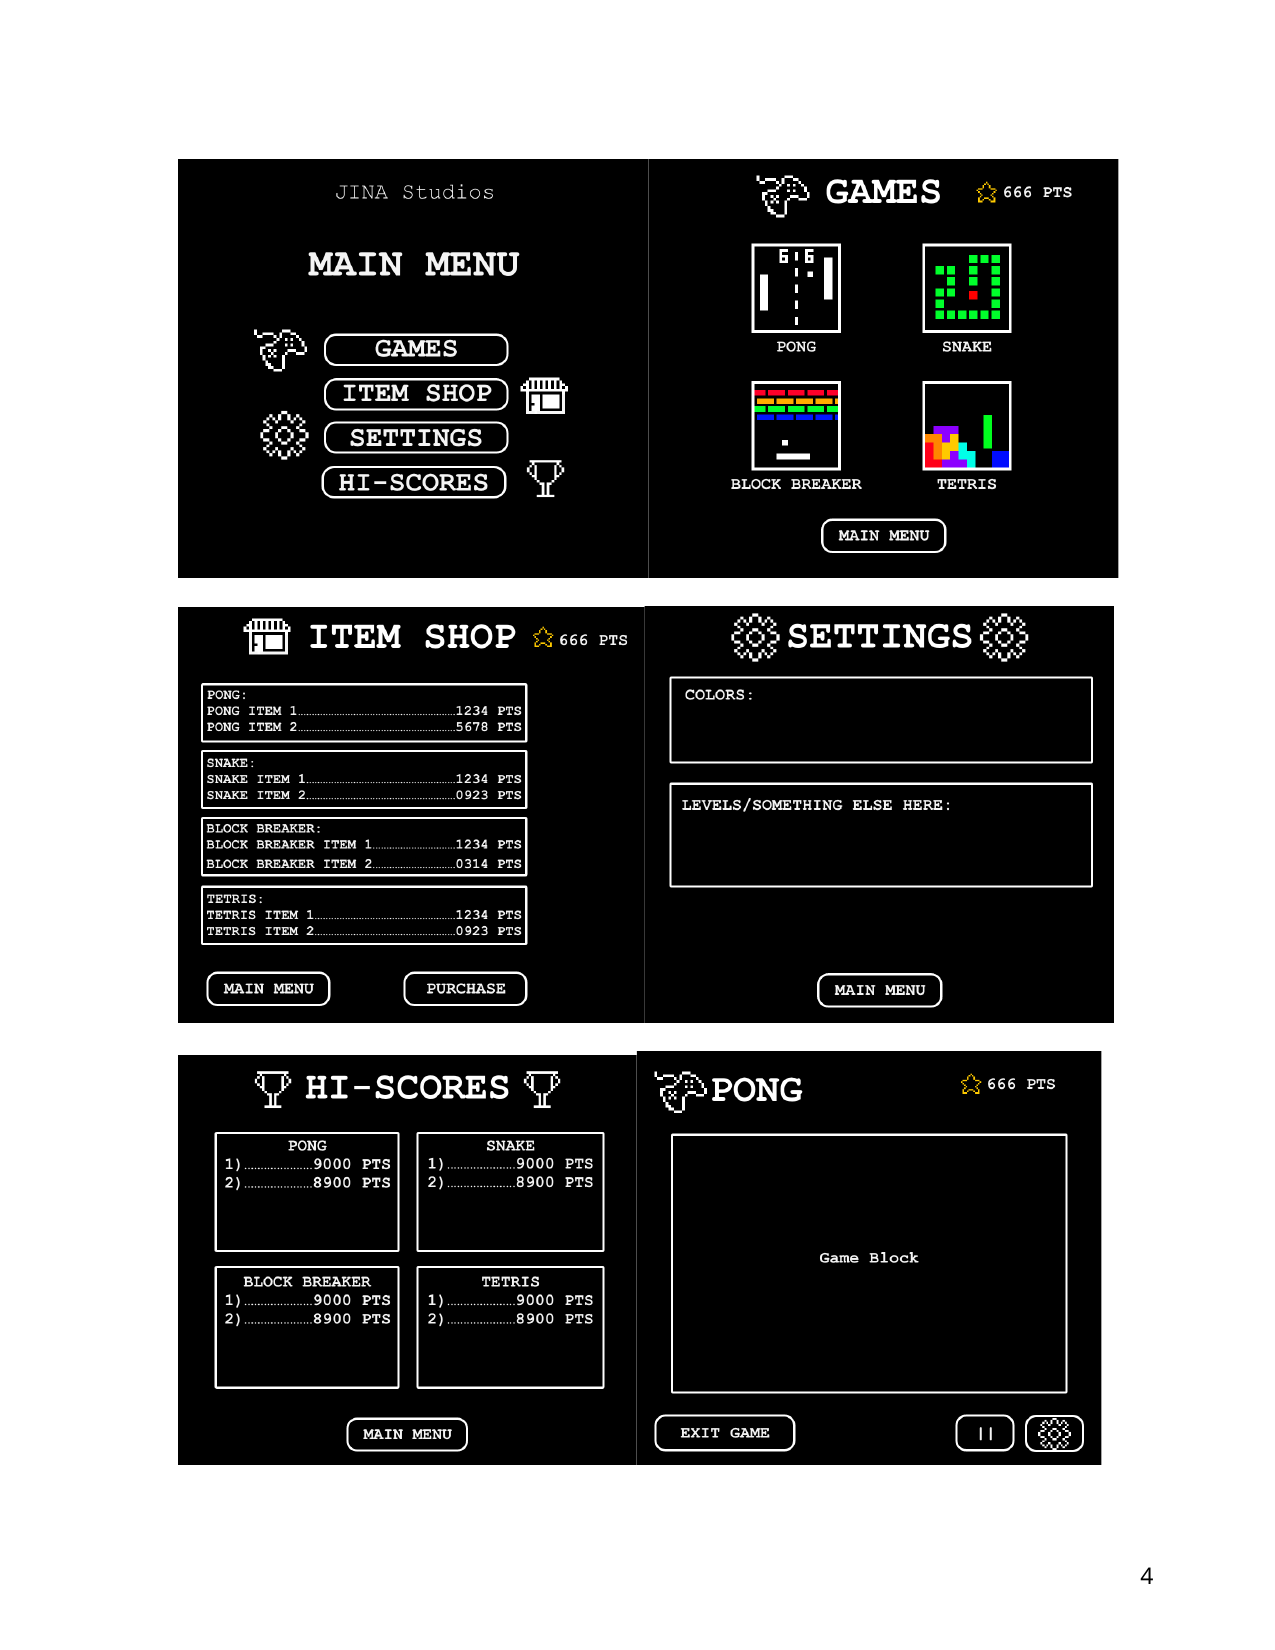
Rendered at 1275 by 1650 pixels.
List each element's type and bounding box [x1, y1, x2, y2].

picture [178, 606, 1114, 1023]
picture [178, 1051, 1102, 1465]
picture [178, 159, 1119, 578]
